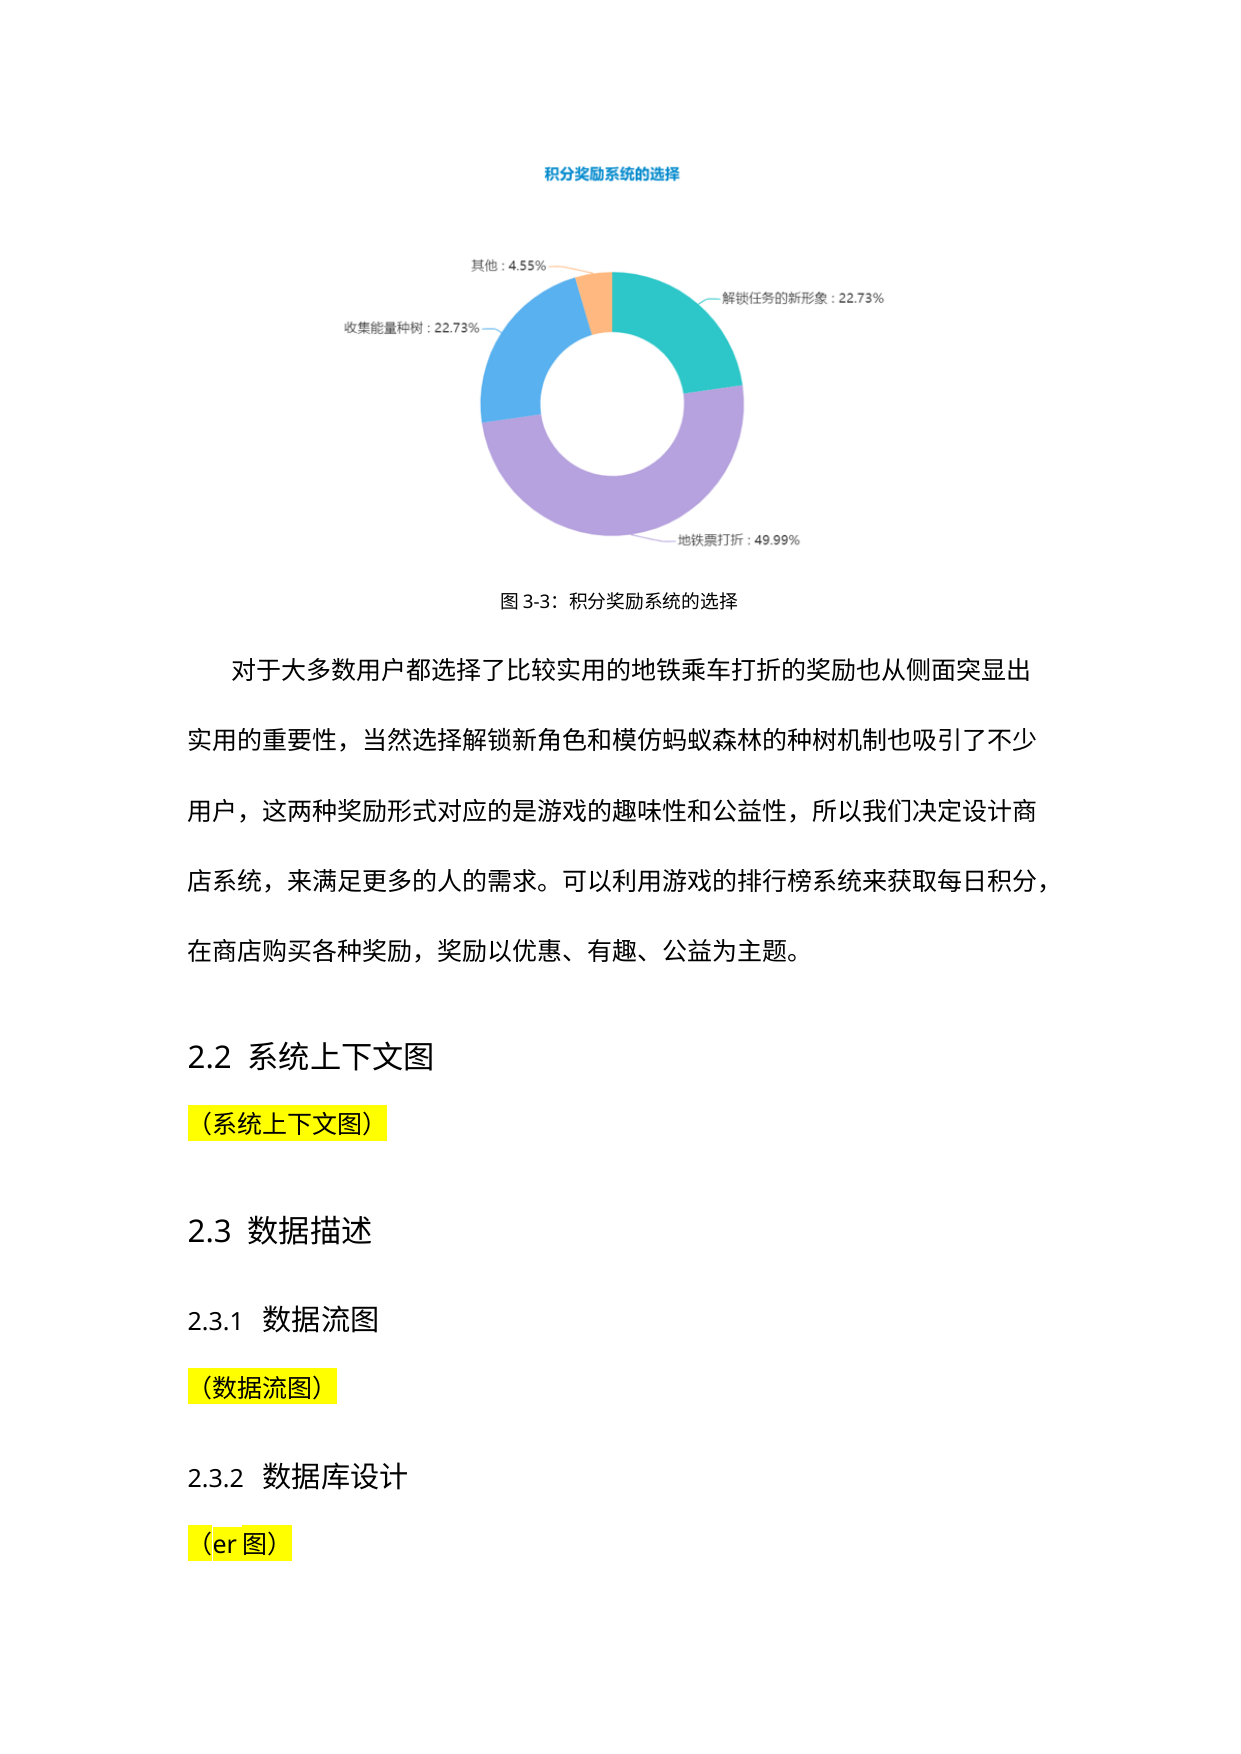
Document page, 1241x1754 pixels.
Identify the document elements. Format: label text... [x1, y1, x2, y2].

text 图3-3：积分奖励系统的选择 [187, 584, 1053, 617]
text （系统上下文图） [187, 1091, 1053, 1156]
text 对于大多数用户都选择了比较实用的地铁乘车打折的奖励也从侧面突显出实用的重要性，当然选择解锁新角色和模仿蚂蚁森林的种树机制也吸引了不少用户，这两种奖励形式对应的是游戏的趣味性和公益性，所以我们决定设计商店系统，来满足更多的人的需求。可以利用游戏的排行榜系统来获取每日积分，在商店购买各种奖励，奖励以优惠、有趣、公益为主题。 [187, 636, 1053, 982]
subtitle 数据描述 [187, 1196, 1053, 1261]
text （er图） [187, 1511, 1053, 1576]
subtitle 系统上下文图 [187, 1022, 1053, 1087]
text （数据流图） [187, 1354, 1053, 1419]
subtitle 数据流图 [187, 1285, 1053, 1350]
picture [271, 162, 970, 560]
subtitle 数据库设计 [187, 1442, 1053, 1507]
